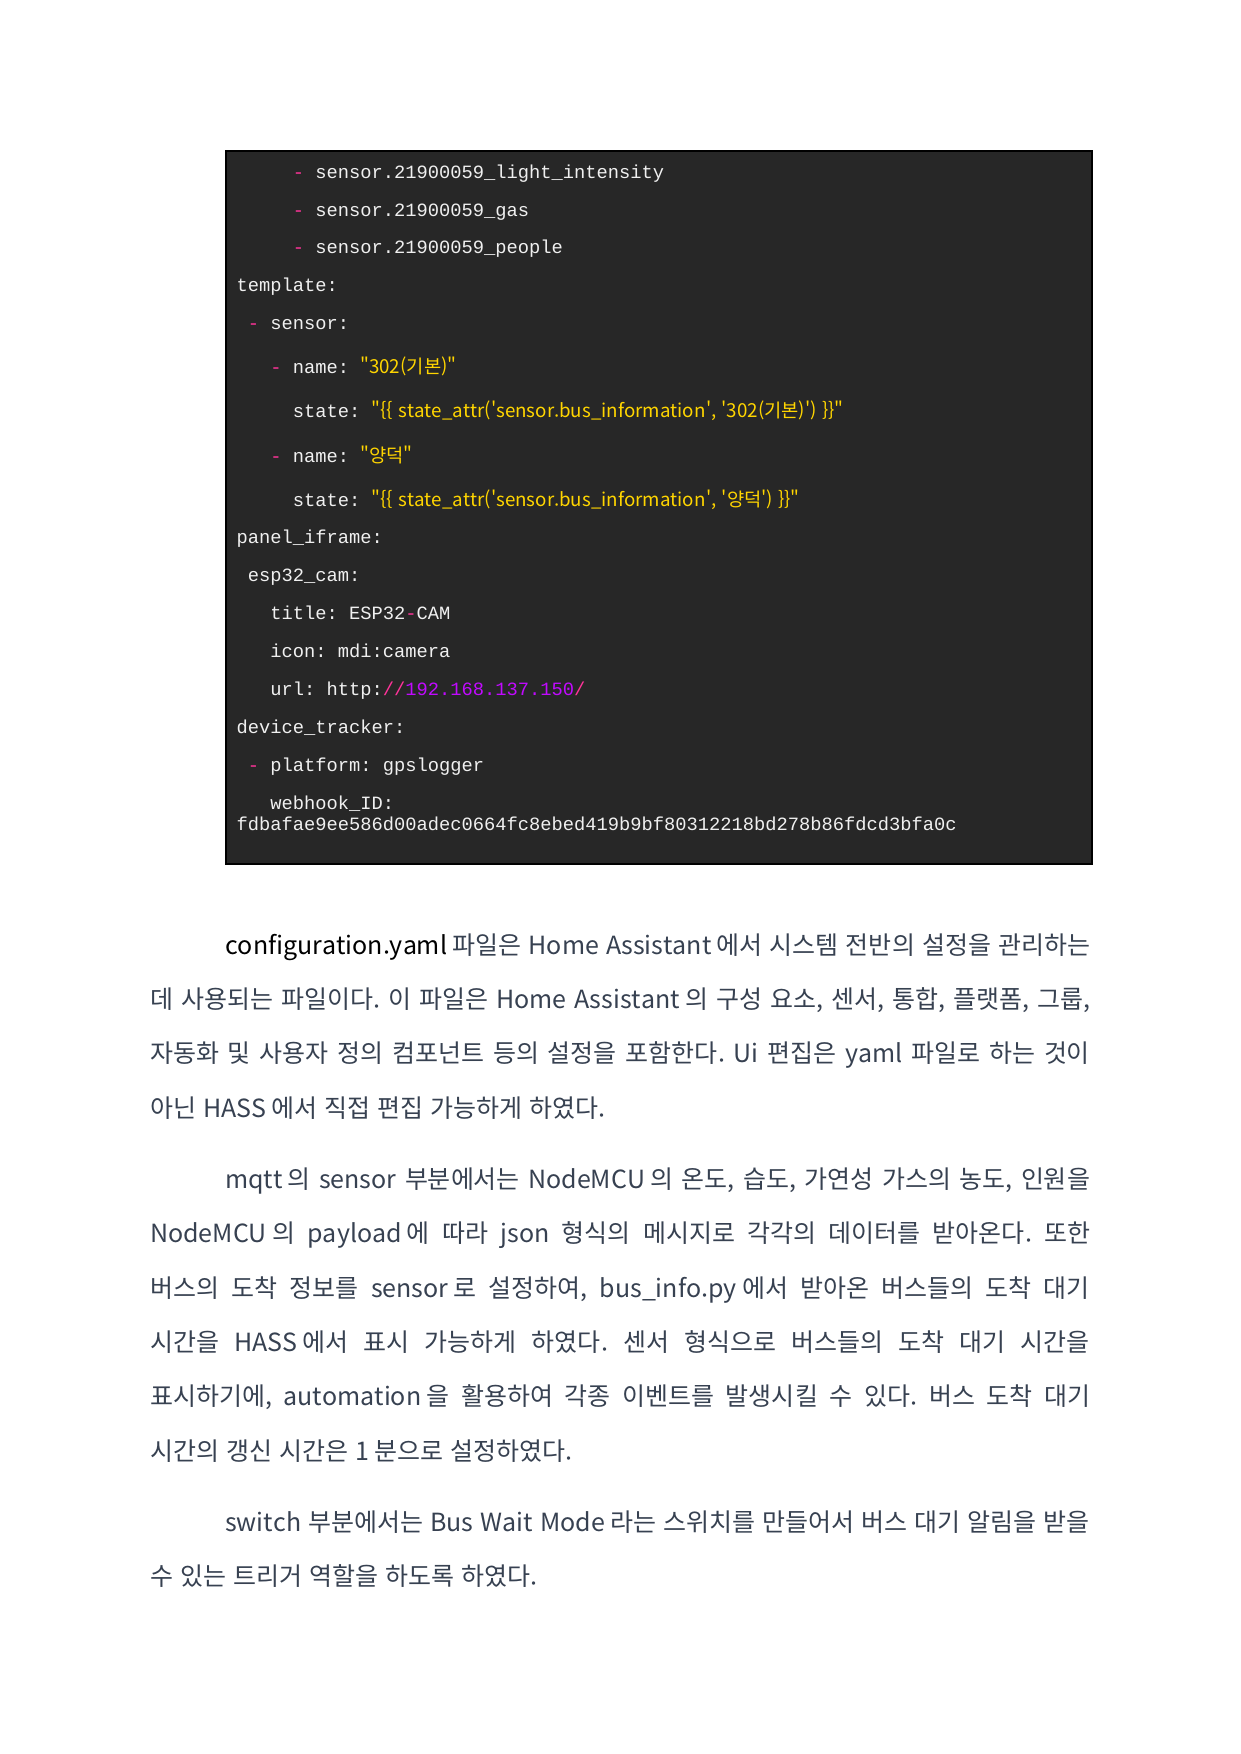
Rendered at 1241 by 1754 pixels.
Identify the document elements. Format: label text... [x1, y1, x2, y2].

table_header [227, 152, 1091, 863]
text switch 부분에서는 Bus Wait Mode라는 스위치를 만들어서 버스 대기 알림을 받을 수 있는 트리거 역할을 하도록 하였다. [150, 1502, 1090, 1593]
text configuration.yaml파일은 Home Assistant에서 시스템 전반의 설정을 관리하는 데 사용되는 파일이다. 이 파일은 Home Assistant의 구성 요소, 센서, 통합, 플랫폼, 그룹, 자동화 및 사용자 정의 컴포넌트 등의 설정을 포함한다. Ui 편집은 yaml 파일로 하는 것이 아닌 HASS에서 직접 편집 가능하게 하였다. [150, 925, 1090, 1124]
text mqtt의 sensor 부분에서는 NodeMCU의 온도, 습도, 가연성 가스의 농도, 인원을 NodeMCU의 payload에 따라 json 형식의 메시지로 각각의 데이터를 받아온다. 또한 버스의 도착 정보를 sensor로 설정하여, bus_info.py에서 받아온 버스들의 도착 대기 시간을 HASS에서 표시 가능하게 하였다. 센서 형식으로 버스들의 도착 대기 시간을 표시하기에, automation을 활용하여 각종 이벤트를 발생시킬 수 있다. 버스 도착 대기 시간의 갱신 시간은 1분으로 설정하였다. [150, 1159, 1090, 1467]
